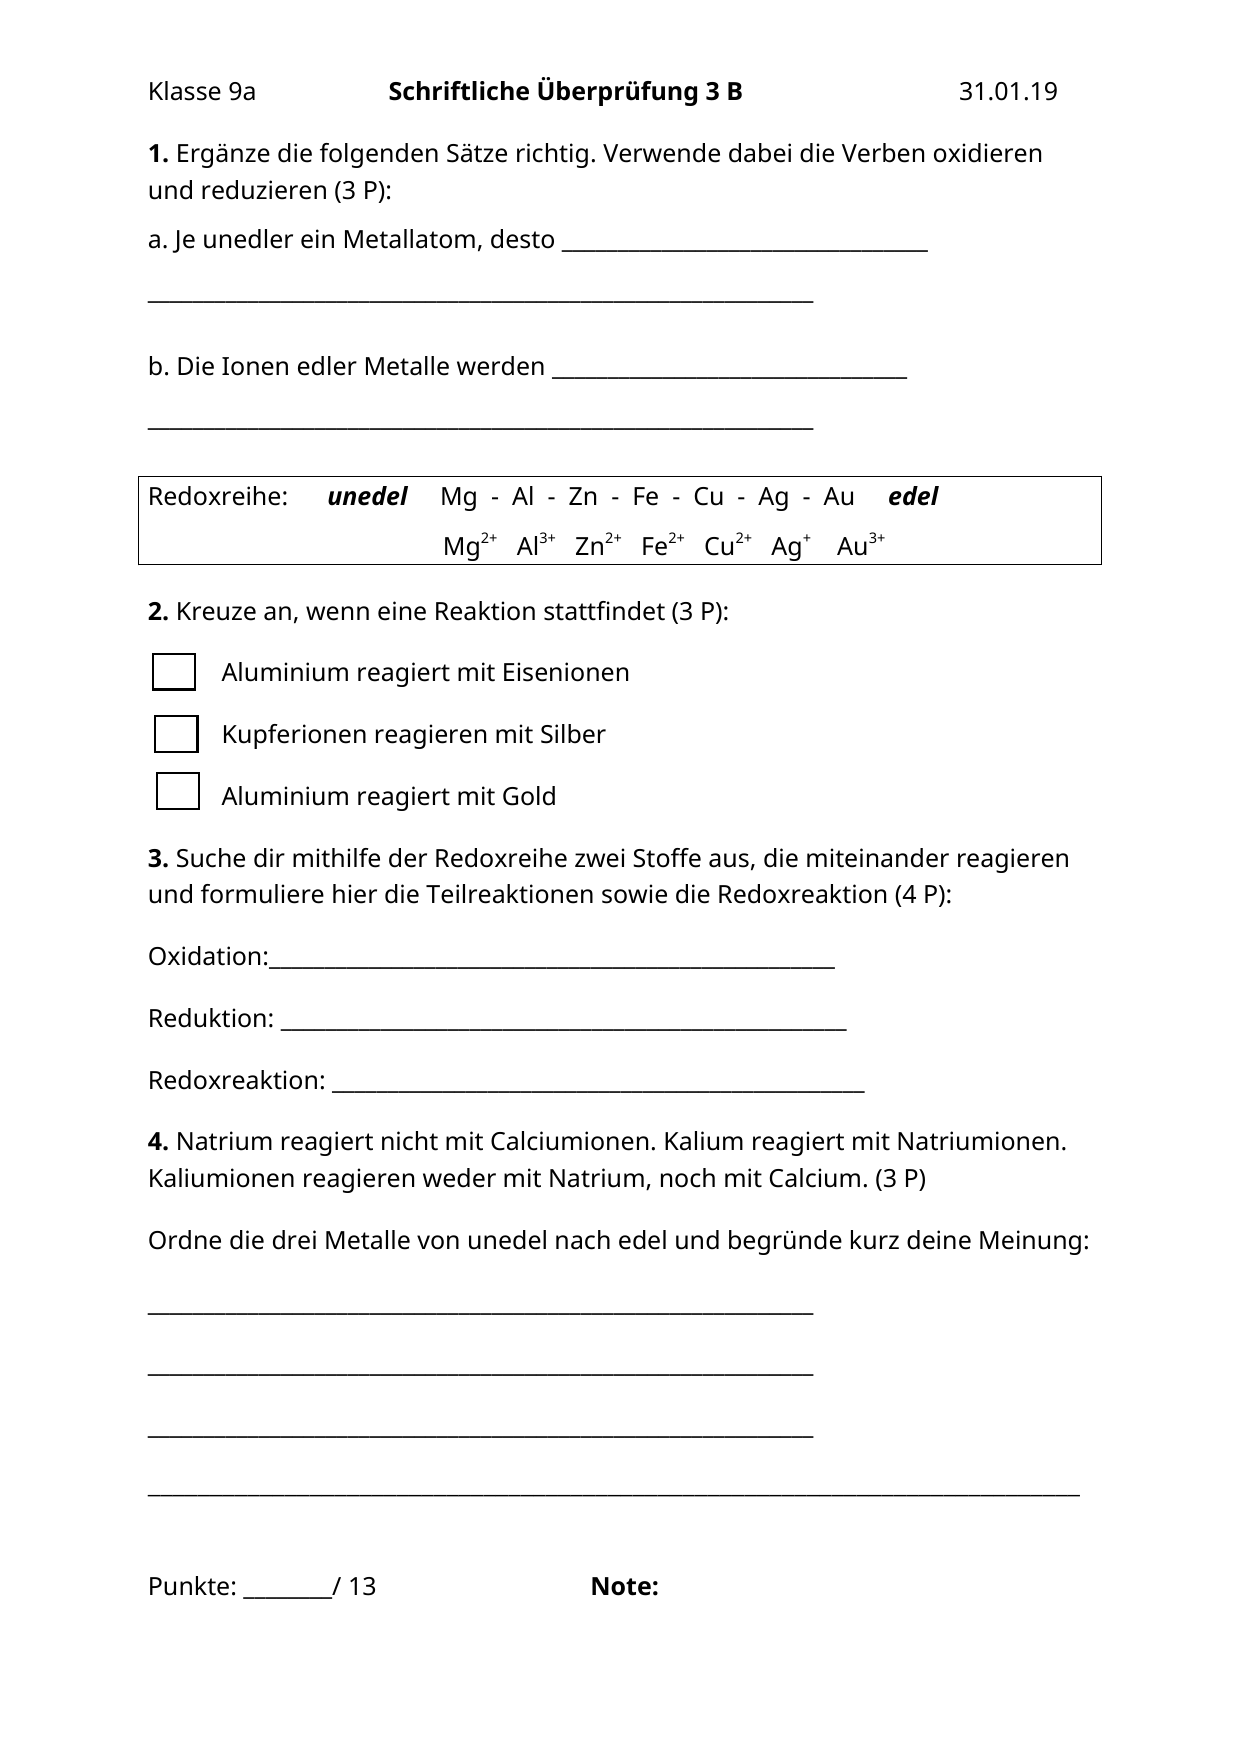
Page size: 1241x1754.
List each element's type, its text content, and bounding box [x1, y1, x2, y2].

text Reduktion: ___________________________________________________ [148, 1001, 1093, 1034]
text Mg2+ Al3+ Zn2+ Fe2+ Cu2+ Ag+ Au3+ [139, 525, 1101, 564]
text 1. Ergänze die folgenden Sätze richtig. Verwende dabei die Verben oxidieren und reduzieren (3 P): [148, 136, 1093, 206]
text 4. Natrium reagiert nicht mit Calciumionen. Kalium reagiert mit Natriumionen. Kaliumionen reagieren weder mit Natrium, noch mit Calcium. (3 P) [148, 1124, 1093, 1195]
text 2. Kreuze an, wenn eine Reaktion stattfindet (3 P): [148, 593, 1093, 627]
text Kupferionen reagieren mit Silber [199, 717, 1093, 751]
text ____________________________________________________________ [148, 1346, 1093, 1380]
text Redoxreihe: unedel Mg - Al - Zn - Fe - Cu - Ag - Au edel [139, 477, 1101, 513]
text Redoxreaktion: ________________________________________________ [148, 1062, 1093, 1096]
text Punkte: ________/ 13 Note: [148, 1569, 1093, 1603]
text Oxidation:___________________________________________________ [148, 939, 1093, 973]
text ___________________________________________________________________________ [148, 1470, 1093, 1500]
text Klasse 9a Schriftliche Überprüfung 3 B 31.01.19 [148, 74, 1093, 108]
text Aluminium reagiert mit Gold [148, 778, 1093, 812]
text Aluminium reagiert mit Eisenionen [196, 655, 1093, 689]
text a. Je unedler ein Metallatom, desto _________________________________ ____________________________________________________________ [148, 222, 1093, 307]
text Ordne die drei Metalle von unedel nach edel und begründe kurz deine Meinung: [148, 1223, 1093, 1257]
text ____________________________________________________________ [148, 1408, 1093, 1442]
text ____________________________________________________________ [148, 1284, 1093, 1318]
text b. Die Ionen edler Metalle werden ________________________________ ____________________________________________________________ [148, 349, 1093, 434]
text 3. Suche dir mithilfe der Redoxreihe zwei Stoffe aus, die miteinander reagieren und formuliere hier die Teilreaktionen sowie die Redoxreaktion (4 P): [148, 840, 1093, 911]
